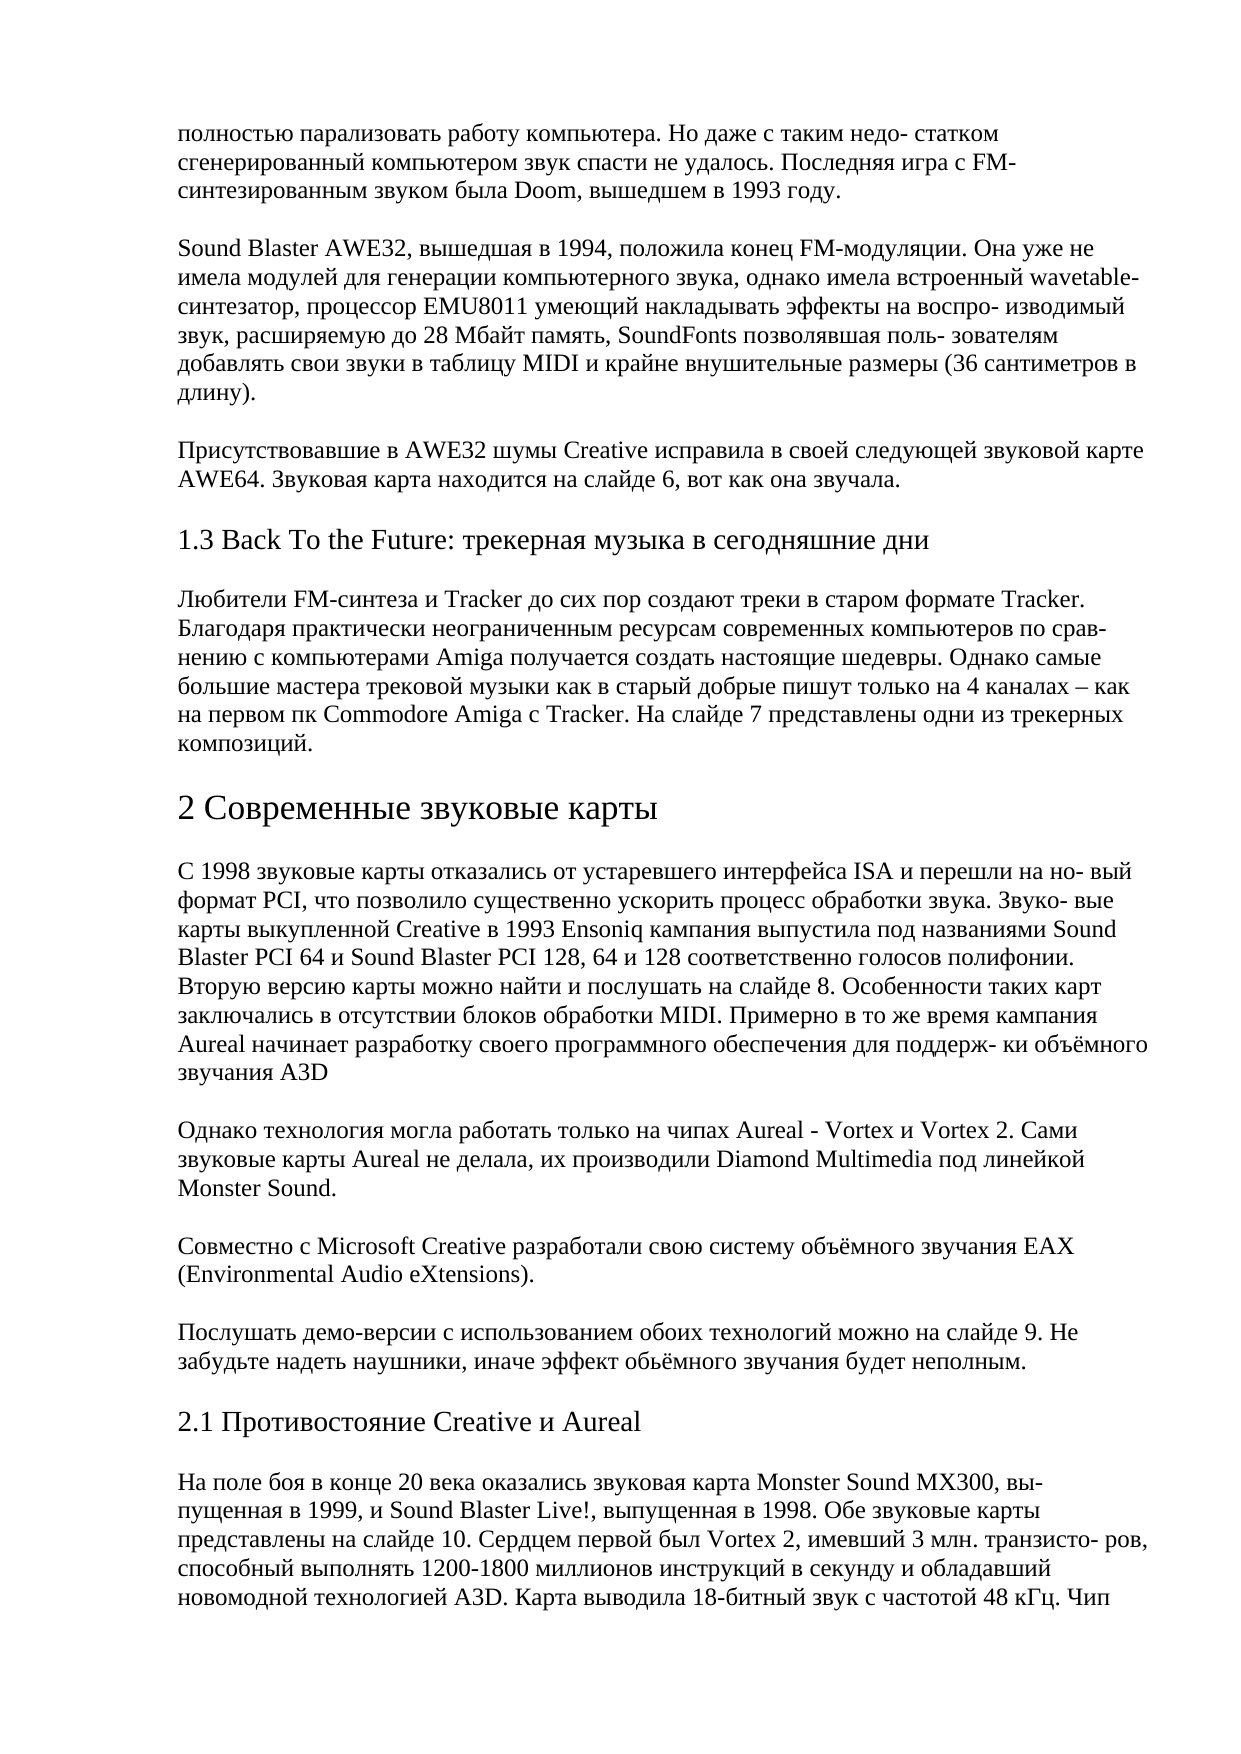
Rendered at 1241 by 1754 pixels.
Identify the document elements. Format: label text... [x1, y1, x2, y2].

text 1.3 Back To the Future: трекерная музыка в сегодняшние дни [177, 522, 1152, 555]
text Присутствовавшие в AWE32 шумы Creative исправила в своей следующей звуковой карте AWE64. Звуковая карта находится на слайде 6, вот как она звучала. [177, 435, 1152, 493]
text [177, 118, 1152, 204]
text Однако технология могла работать только на чипах Aureal - Vortex и Vortex 2. Сами звуковые карты Aureal не делала, их производили Diamond Multimedia под линейкой Monster Sound. [177, 1115, 1152, 1202]
text 2 Современные звуковые карты [177, 786, 1152, 827]
text Любители FM-синтеза и Tracker до сих пор создают треки в старом формате Tracker. Благодаря практически неограниченным ресурсам современных компьютеров по срав- нению с компьютерами Amiga получается создать настоящие шедевры. Однако самые большие мастера трековой музыки как в старый добрые пишут только на 4 каналах – как на первом пк Commodore Amiga с Tracker. На слайде 7 представлены одни из трекерных композиций. [177, 584, 1152, 757]
text 2.1 Противостояние Creative и Aureal [177, 1404, 1152, 1438]
text Совместно с Microsoft Creative разработали свою систему объёмного звучания EAX (Environmental Audio eXtensions). [177, 1231, 1152, 1288]
text С 1998 звуковые карты отказались от устаревшего интерфейса ISA и перешли на но- вый формат PCI, что позволило существенно ускорить процесс обработки звука. Звуко- вые карты выкупленной Creative в 1993 Ensoniq кампания выпустила под названиями Sound Blaster PCI 64 и Sound Blaster PCI 128, 64 и 128 соответственно голосов полифонии. Вторую версию карты можно найти и послушать на слайде 8. Особенности таких карт заключались в отсутствии блоков обработки MIDI. Примерно в то же время кампания Aureal начинает разработку своего программного обеспечения для поддерж- ки объёмного звучания A3D [177, 856, 1152, 1086]
text Послушать демо-версии с использованием обоих технологий можно на слайде 9. Не забудьте надеть наушники, иначе эффект обьёмного звучания будет неполным. [177, 1317, 1152, 1375]
text Sound Blaster AWE32, вышедшая в 1994, положила конец FM-модуляции. Она уже не имела модулей для генерации компьютерного звука, однако имела встроенный wavetable-синтезатор, процессор EMU8011 умеющий накладывать эффекты на воспро- изводимый звук, расширяемую до 28 Мбайт память, SoundFonts позволявшая поль- зователям добавлять свои звуки в таблицу MIDI и крайне внушительные размеры (36 сантиметров в длину). [177, 233, 1152, 406]
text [177, 1467, 1152, 1611]
